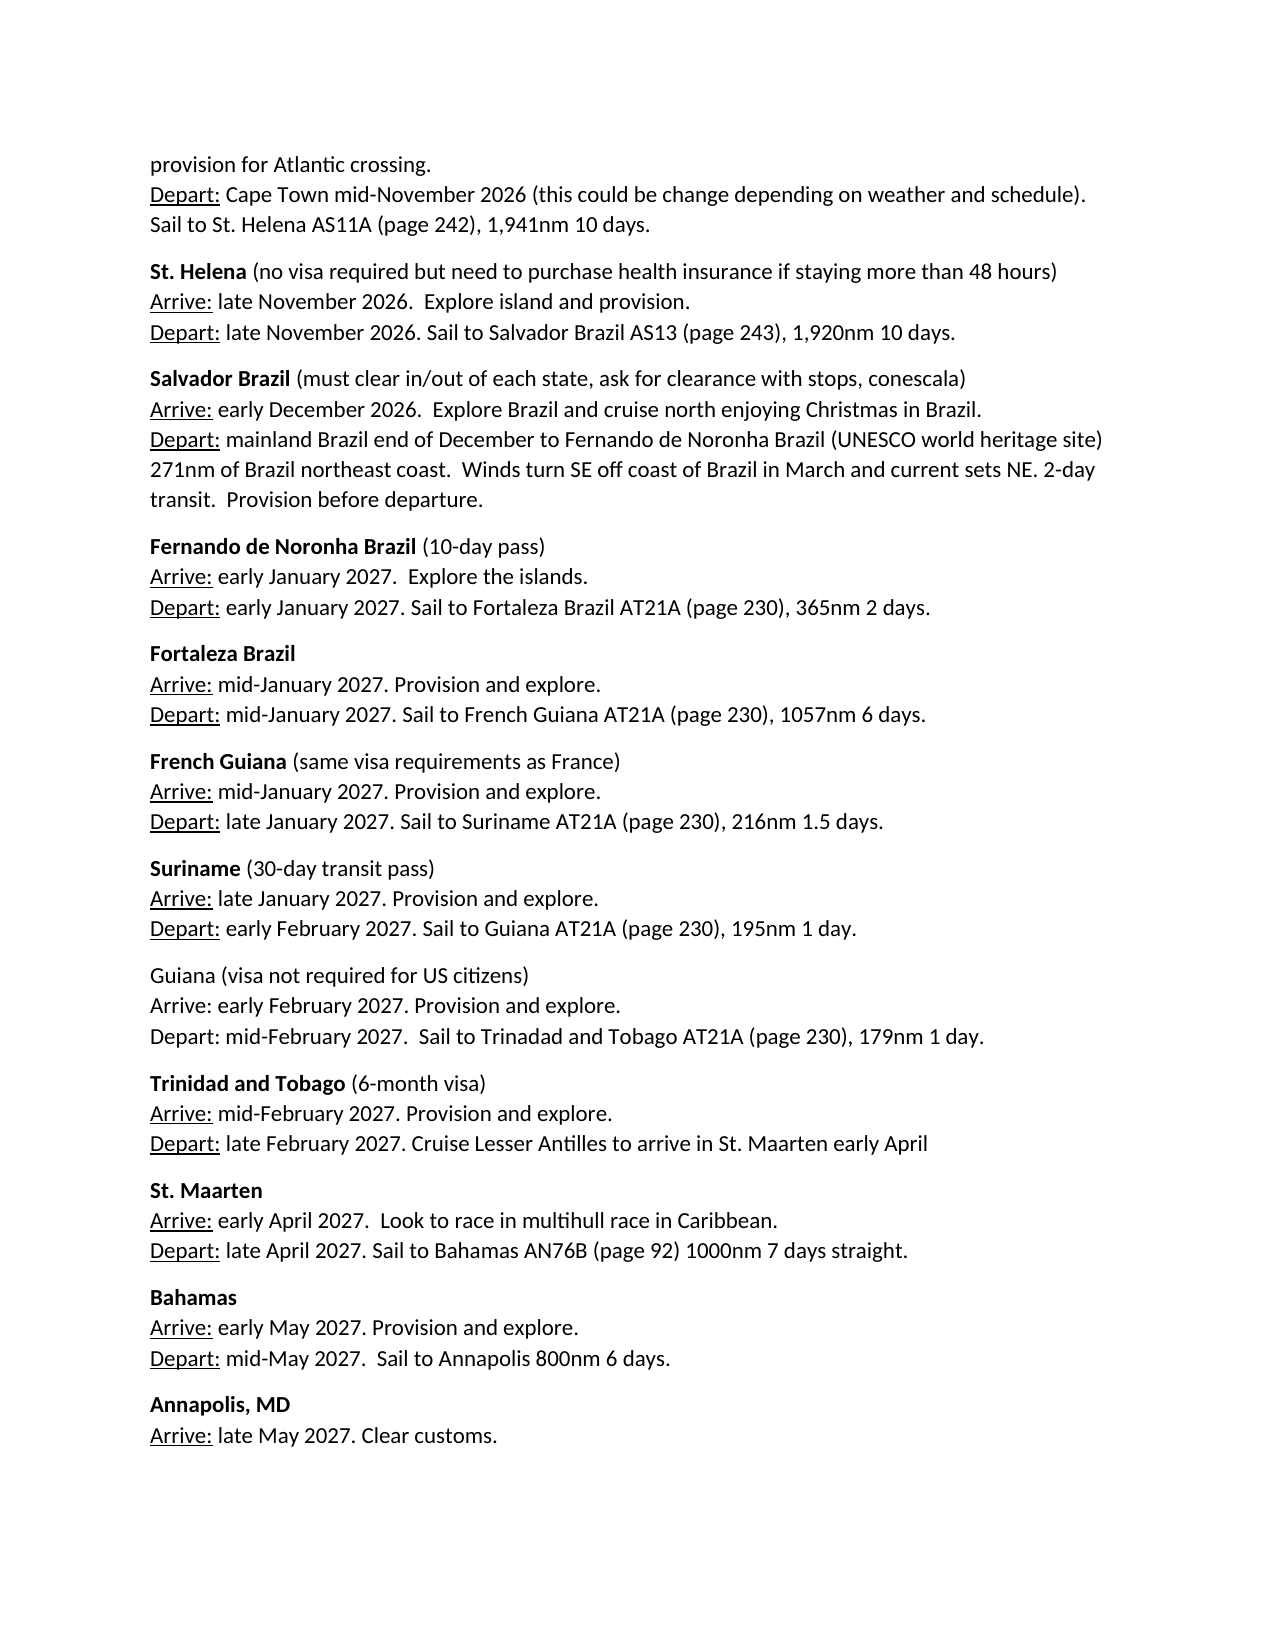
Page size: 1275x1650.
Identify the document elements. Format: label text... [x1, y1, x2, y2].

text French Guiana (same visa requirements as France) Arrive: mid-January 2027. Provision and explore. Depart: late January 2027. Sail to Suriname AT21A (page 230), 216nm 1.5 days. [150, 747, 1125, 835]
text Suriname (30-day transit pass) Arrive: late January 2027. Provision and explore. Depart: early February 2027. Sail to Guiana AT21A (page 230), 195nm 1 day. [150, 854, 1125, 943]
text Fortaleza Brazil Arrive: mid-January 2027. Provision and explore. Depart: mid-January 2027. Sail to French Guiana AT21A (page 230), 1057nm 6 days. [150, 639, 1125, 728]
text Fernando de Noronha Brazil (10-day pass) Arrive: early January 2027. Explore the islands. Depart: early January 2027. Sail to Fortaleza Brazil AT21A (page 230), 365nm 2 days. [150, 532, 1125, 621]
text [150, 150, 1125, 238]
text Bahamas Arrive: early May 2027. Provision and explore. Depart: mid-May 2027. Sail to Annapolis 800nm 6 days. [150, 1283, 1125, 1372]
text St. Helena (no visa required but need to purchase health insurance if staying more than 48 hours) Arrive: late November 2026. Explore island and provision. Depart: late November 2026. Sail to Salvador Brazil AS13 (page 243), 1,920nm 10 days. [150, 257, 1125, 346]
text Annapolis, MD Arrive: late May 2027. Clear customs. [150, 1391, 1125, 1449]
text Salvador Brazil (must clear in/out of each state, ask for clearance with stops, conescala) Arrive: early December 2026. Explore Brazil and cruise north enjoying Christmas in Brazil. Depart: mainland Brazil end of December to Fernando de Noronha Brazil (UNESCO world heritage site) 271nm of Brazil northeast coast. Winds turn SE off coast of Brazil in March and current sets NE. 2-day transit. Provision before departure. [150, 364, 1125, 513]
text Trinidad and Tobago (6-month visa) Arrive: mid-February 2027. Provision and explore. Depart: late February 2027. Cruise Lesser Antilles to arrive in St. Maarten early April [150, 1069, 1125, 1157]
text Guiana (visa not required for US citizens) Arrive: early February 2027. Provision and explore. Depart: mid-February 2027. Sail to Trinadad and Tobago AT21A (page 230), 179nm 1 day. [150, 961, 1125, 1050]
text St. Maarten Arrive: early April 2027. Look to race in multihull race in Caribbean. Depart: late April 2027. Sail to Bahamas AN76B (page 92) 1000nm 7 days straight. [150, 1176, 1125, 1264]
